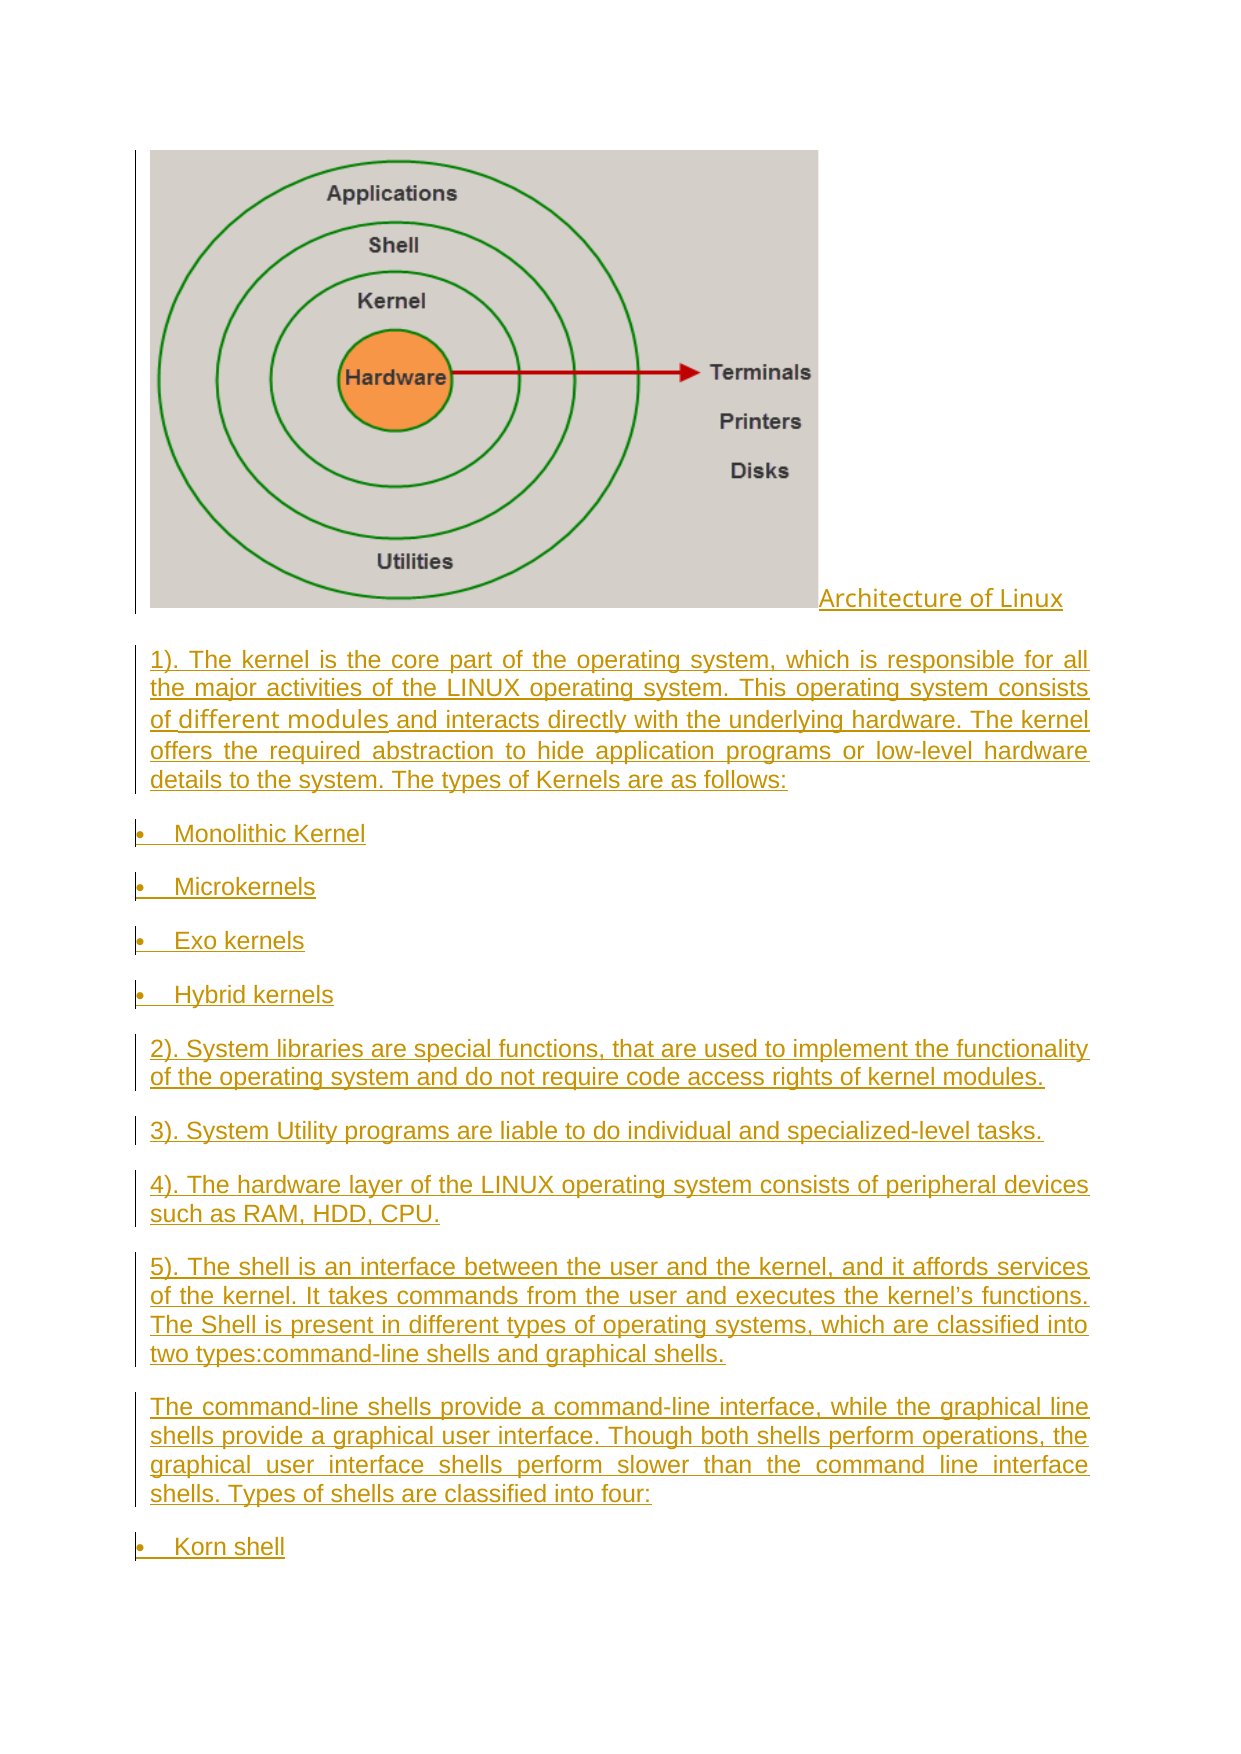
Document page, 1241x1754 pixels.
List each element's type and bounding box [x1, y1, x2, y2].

picture [150, 150, 819, 608]
